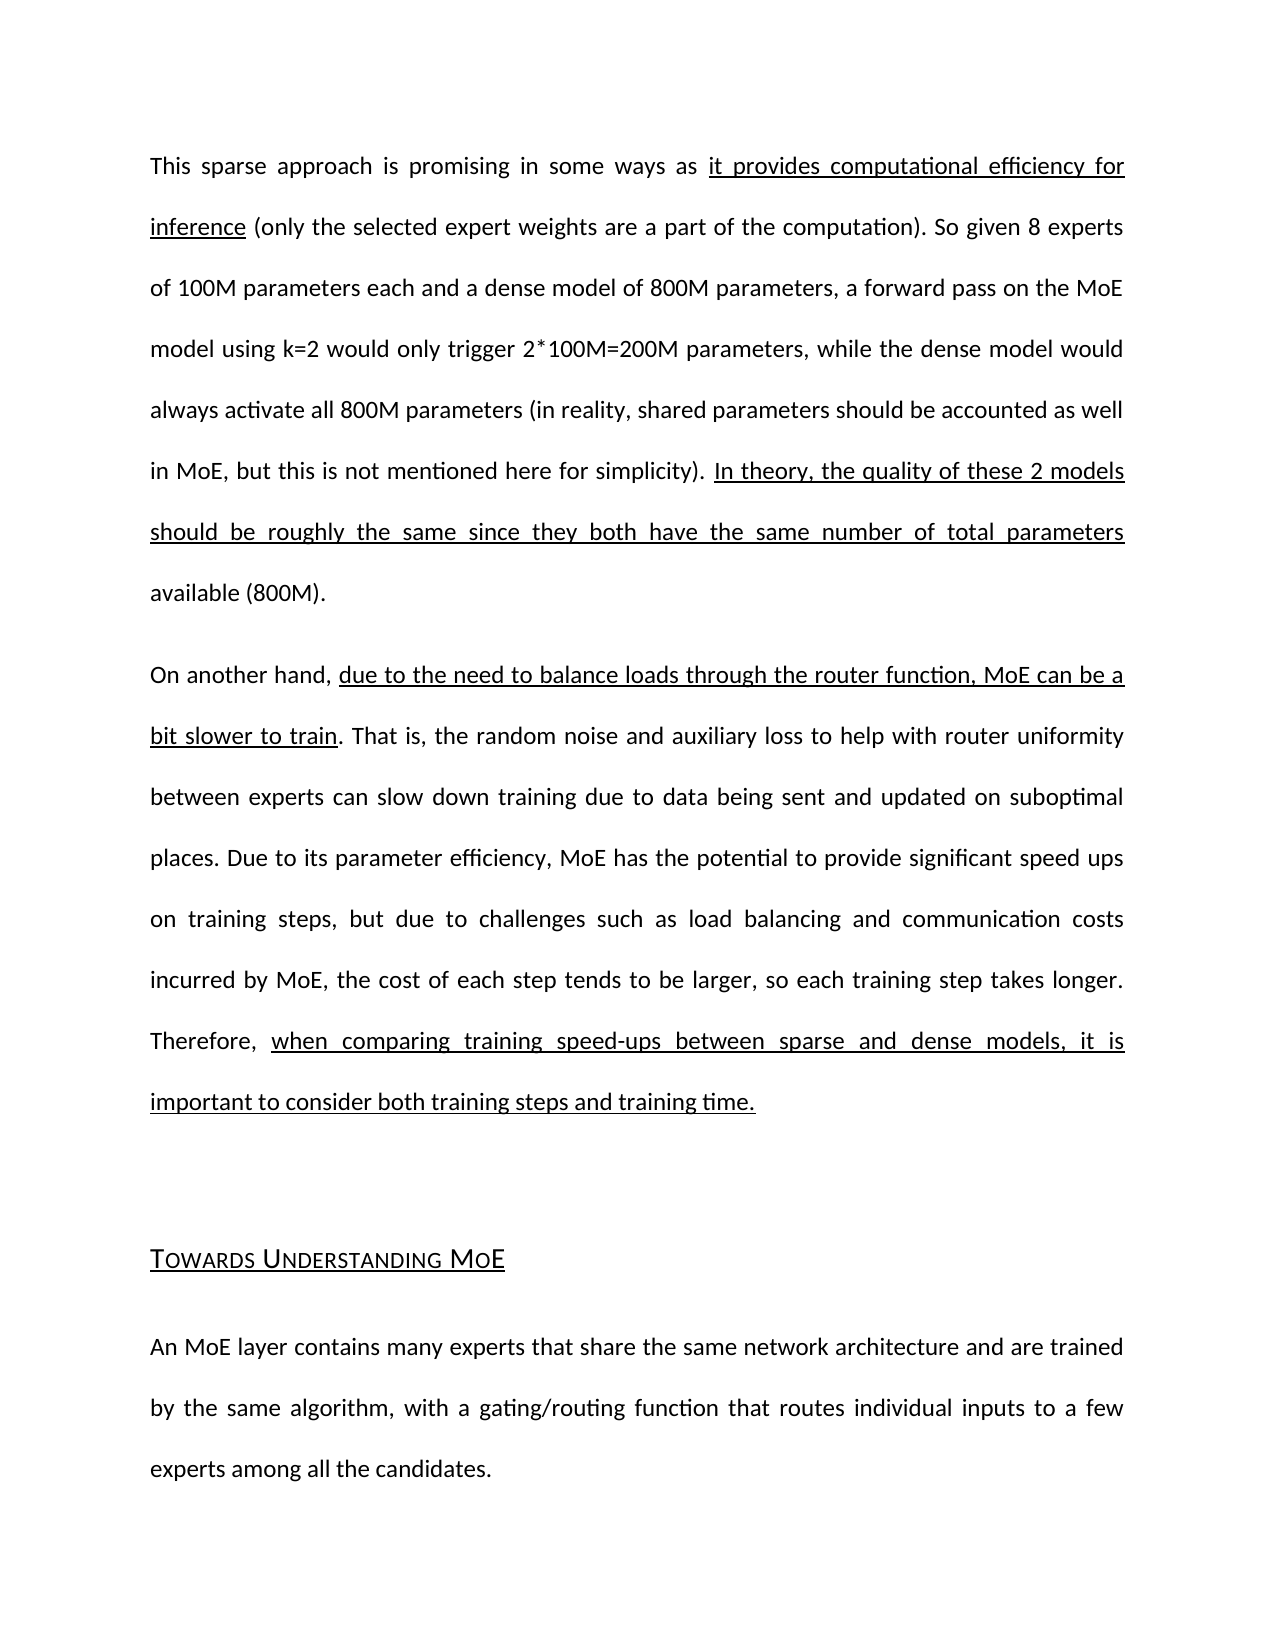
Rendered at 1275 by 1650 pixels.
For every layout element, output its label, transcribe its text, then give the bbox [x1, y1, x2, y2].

text On another hand, due to the need to balance loads through the router function, MoE can be a bit slower to train. That is, the random noise and auxiliary loss to help with router uniformity between experts can slow down training due to data being sent and updated on suboptimal places. Due to its parameter efficiency, MoE has the potential to provide significant speed ups on training steps, but due to challenges such as load balancing and communication costs incurred by MoE, the cost of each step tends to be larger, so each training step takes longer. Therefore, when comparing training speed-ups between sparse and dense models, it is important to consider both training steps and training time. [150, 659, 1125, 1117]
text An MoE layer contains many experts that share the same network architecture and are trained by the same algorithm, with a gating/routing function that routes individual inputs to a few experts among all the candidates. [150, 1331, 1125, 1483]
text This sparse approach is promising in some ways as it provides computational efficiency for inference (only the selected expert weights are a part of the computation). So given 8 experts of 100M parameters each and a dense model of 800M parameters, a forward pass on the MoE model using k=2 would only trigger 2*100M=200M parameters, while the dense model would always activate all 800M parameters (in reality, shared parameters should be accounted as well in MoE, but this is not mentioned here for simplicity). In theory, the quality of these 2 models should be roughly the same since they both have the same number of total parameters available (800M). [150, 544, 1125, 608]
subtitle Towards Understanding MoE [150, 1240, 1125, 1276]
text This sparse approach is promising in some ways as it provides computational efficiency for inference (only the selected expert weights are a part of the computation). So given 8 experts of 100M parameters each and a dense model of 800M parameters, a forward pass on the MoE model using k=2 would only trigger 2*100M=200M parameters, while the dense model would always activate all 800M parameters (in reality, shared parameters should be accounted as well in MoE, but this is not mentioned here for simplicity). In theory, the quality of these 2 models should be roughly the same since they both have the same number of total parameters available (800M). [150, 150, 1125, 542]
